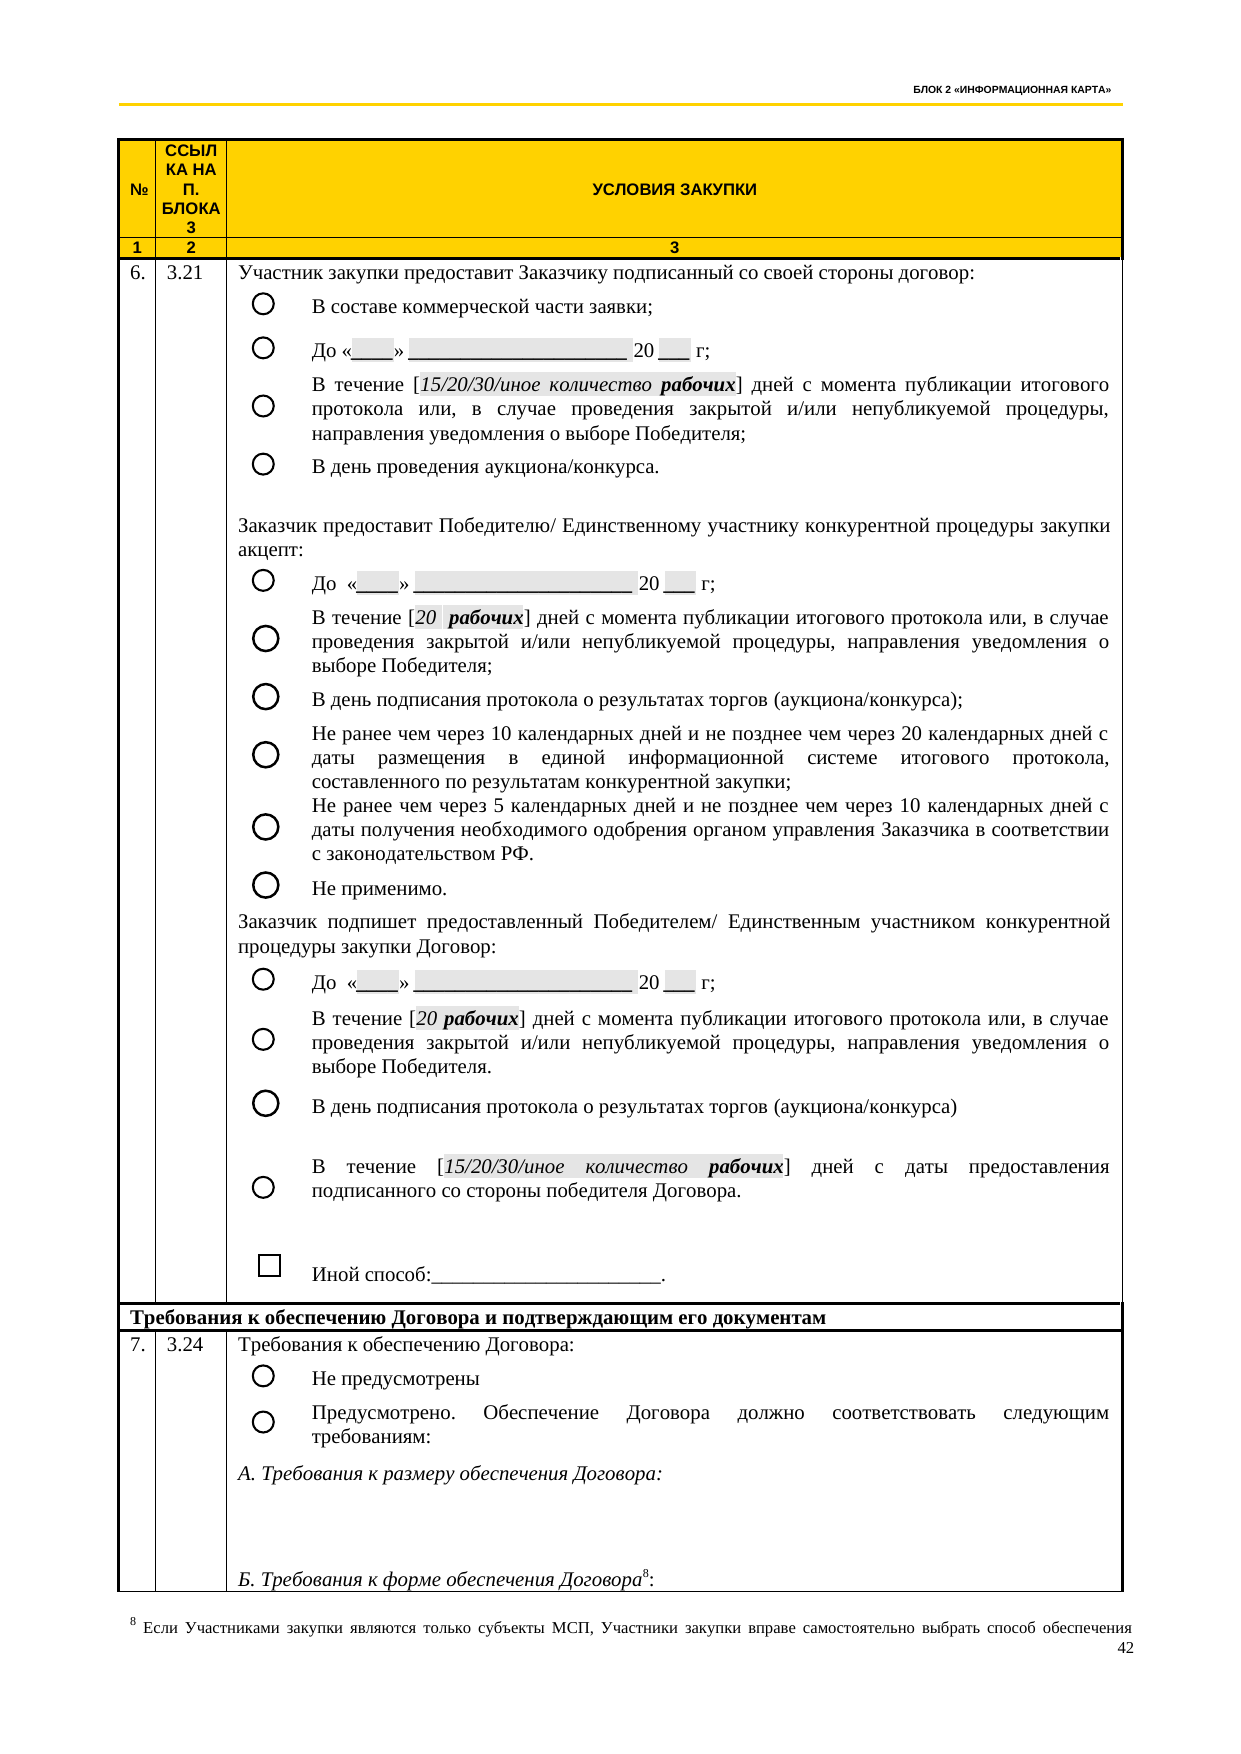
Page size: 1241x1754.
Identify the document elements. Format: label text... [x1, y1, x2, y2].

table_cell Требования к обеспечению Договора и подтверждающим его документам [120, 1302, 1121, 1329]
table_cell Участник закупки предоставит Заказчику подписанный со своей стороны договор: Заказчик предоставит Победителю/ Единственному участнику конкурентной процедуры закупки акцепт: Заказчик подпишет предоставленный Победителем/ Единственным участником конкурентной процедуры закупки Договор: [227, 257, 1122, 1302]
table_cell 3.21 [156, 260, 226, 1302]
table_header № [120, 141, 155, 237]
table_cell 2 [156, 238, 226, 257]
table_header УСЛОВИЯ ЗАКУПКИ [227, 141, 1121, 237]
table_cell 3.24 [156, 1332, 226, 1591]
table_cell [227, 1332, 1121, 1591]
table_cell 3 [227, 238, 1121, 257]
table_cell [120, 260, 155, 1302]
table_cell [120, 1332, 155, 1591]
table_cell 1 [120, 238, 155, 257]
table_header ССЫЛКА НА П. БЛОКА 3 [156, 141, 226, 237]
